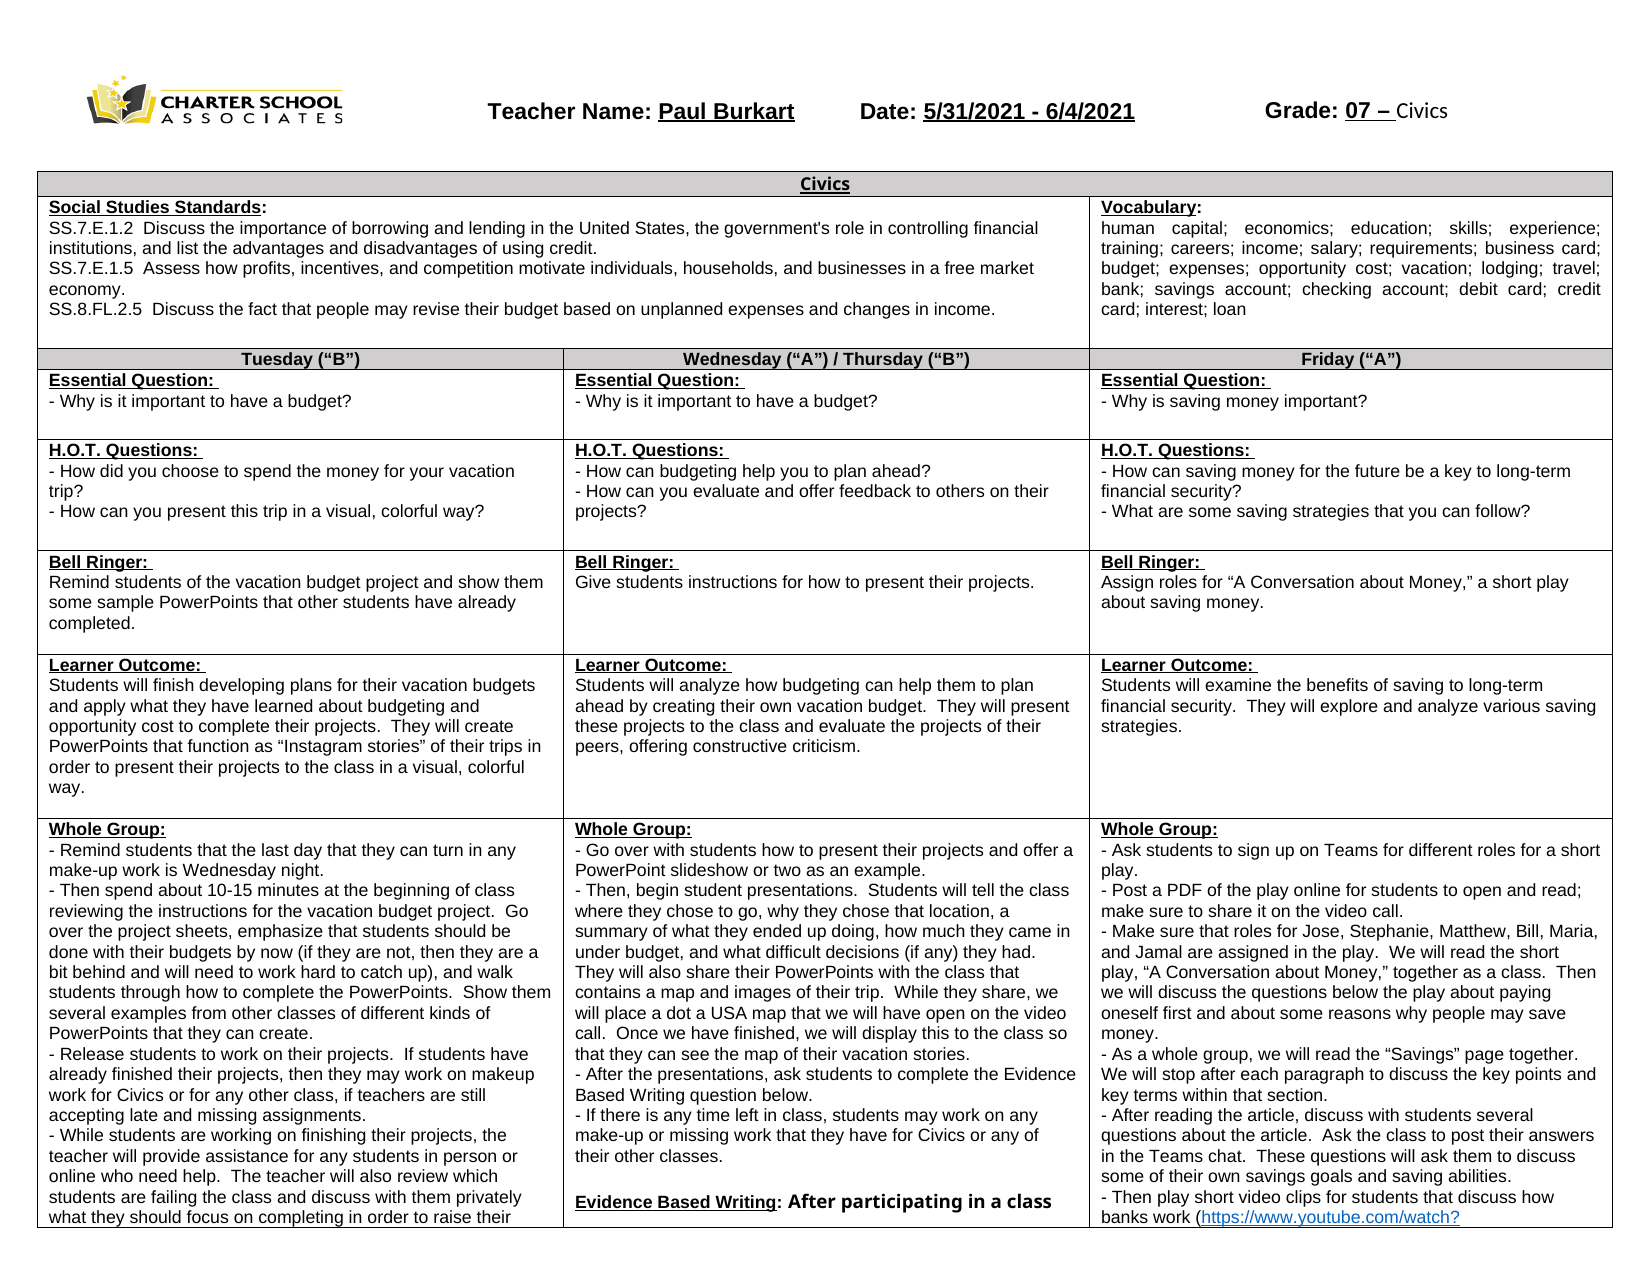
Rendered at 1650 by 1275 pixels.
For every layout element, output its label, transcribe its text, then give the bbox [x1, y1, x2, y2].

table_cell Friday (“A”) [1090, 349, 1612, 369]
table_cell H.O.T. Questions: - How can saving money for the future be a key to long-term financial security? - What are some saving strategies that you can follow? [1090, 440, 1612, 550]
table_cell Tuesday (“B”) [38, 349, 563, 369]
picture [86, 75, 343, 124]
table_cell Bell Ringer: Assign roles for “A Conversation about Money,” a short play about saving money. [1090, 551, 1612, 653]
table_cell Learner Outcome: Students will examine the benefits of saving to long-term financial security. They will explore and analyze various saving strategies. [1090, 655, 1612, 818]
table_cell Essential Question: - Why is it important to have a budget? [38, 370, 563, 439]
table_cell Bell Ringer: Remind students of the vacation budget project and show them some sample PowerPoints that other students have already completed. [38, 551, 563, 653]
table_cell Wednesday (“A”) / Thursday (“B”) [564, 349, 1089, 369]
table_cell H.O.T. Questions: - How did you choose to spend the money for your vacation trip? - How can you present this trip in a visual, colorful way? [38, 440, 563, 550]
table_cell H.O.T. Questions: - How can budgeting help you to plan ahead? - How can you evaluate and offer feedback to others on their projects? [564, 440, 1089, 550]
table_cell Learner Outcome: Students will analyze how budgeting can help them to plan ahead by creating their own vacation budget. They will present these projects to the class and evaluate the projects of their peers, offering constructive criticism. [564, 655, 1089, 818]
table_cell Vocabulary: human capital; economics; education; skills; experience; training; careers; income; salary; requirements; business card; budget; expenses; opportunity cost; vacation; lodging; travel; bank; savings account; checking account; debit card; credit card; interest; loan [1090, 197, 1612, 347]
table_cell Learner Outcome: Students will finish developing plans for their vacation budgets and apply what they have learned about budgeting and opportunity cost to complete their projects. They will create PowerPoints that function as “Instagram stories” of their trips in order to present their projects to the class in a visual, colorful way. [38, 655, 563, 818]
table_cell Bell Ringer: Give students instructions for how to present their projects. [564, 551, 1089, 653]
table_cell Essential Question: - Why is it important to have a budget? [564, 370, 1089, 439]
table_cell Essential Question: - Why is saving money important? [1090, 370, 1612, 439]
table_cell Social Studies Standards: SS.8.FL.2.5 Discuss the fact that people may revise their budget based on unplanned expenses and changes in income. [38, 197, 1089, 347]
table_header Civics [38, 172, 1612, 196]
